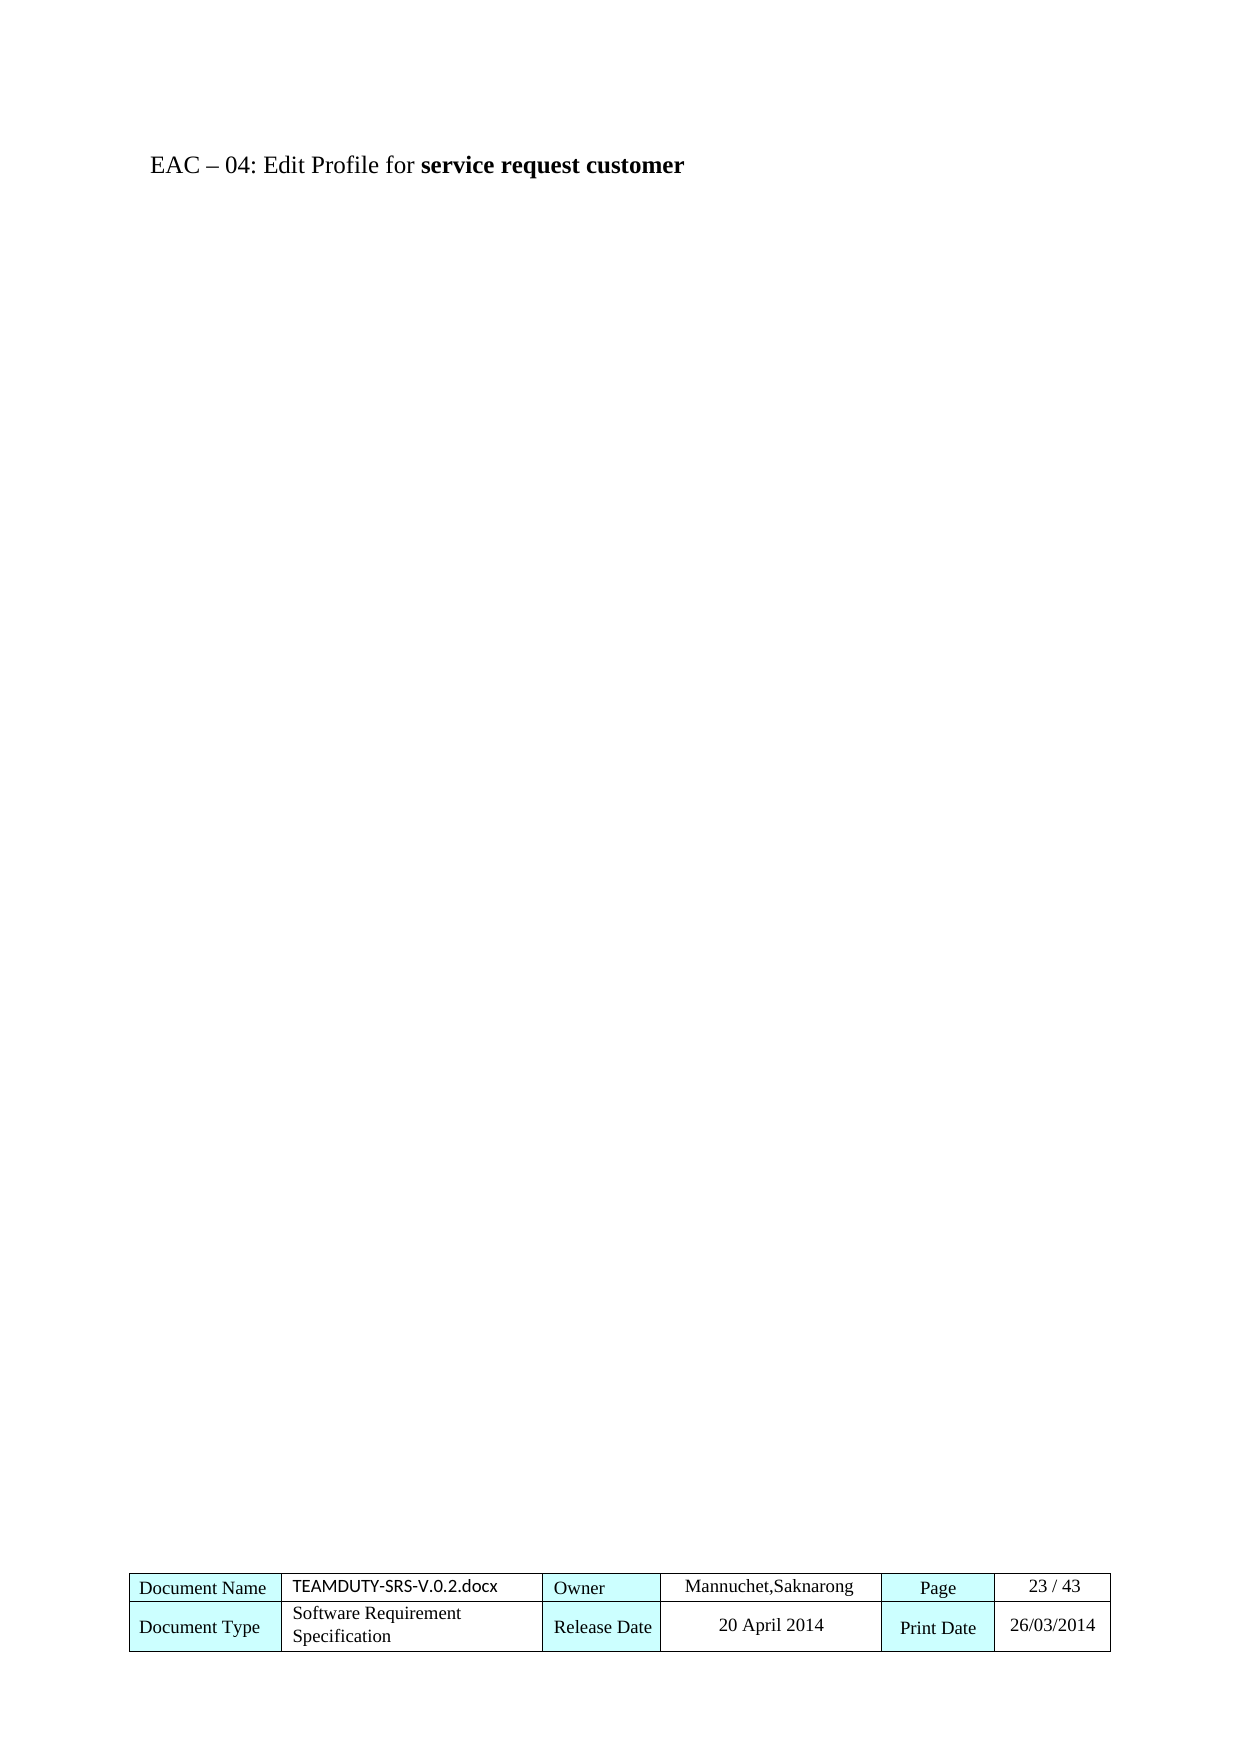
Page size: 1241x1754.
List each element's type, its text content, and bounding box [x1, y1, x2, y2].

text EAC – 04: Edit Profile for service request customer [150, 150, 1090, 179]
